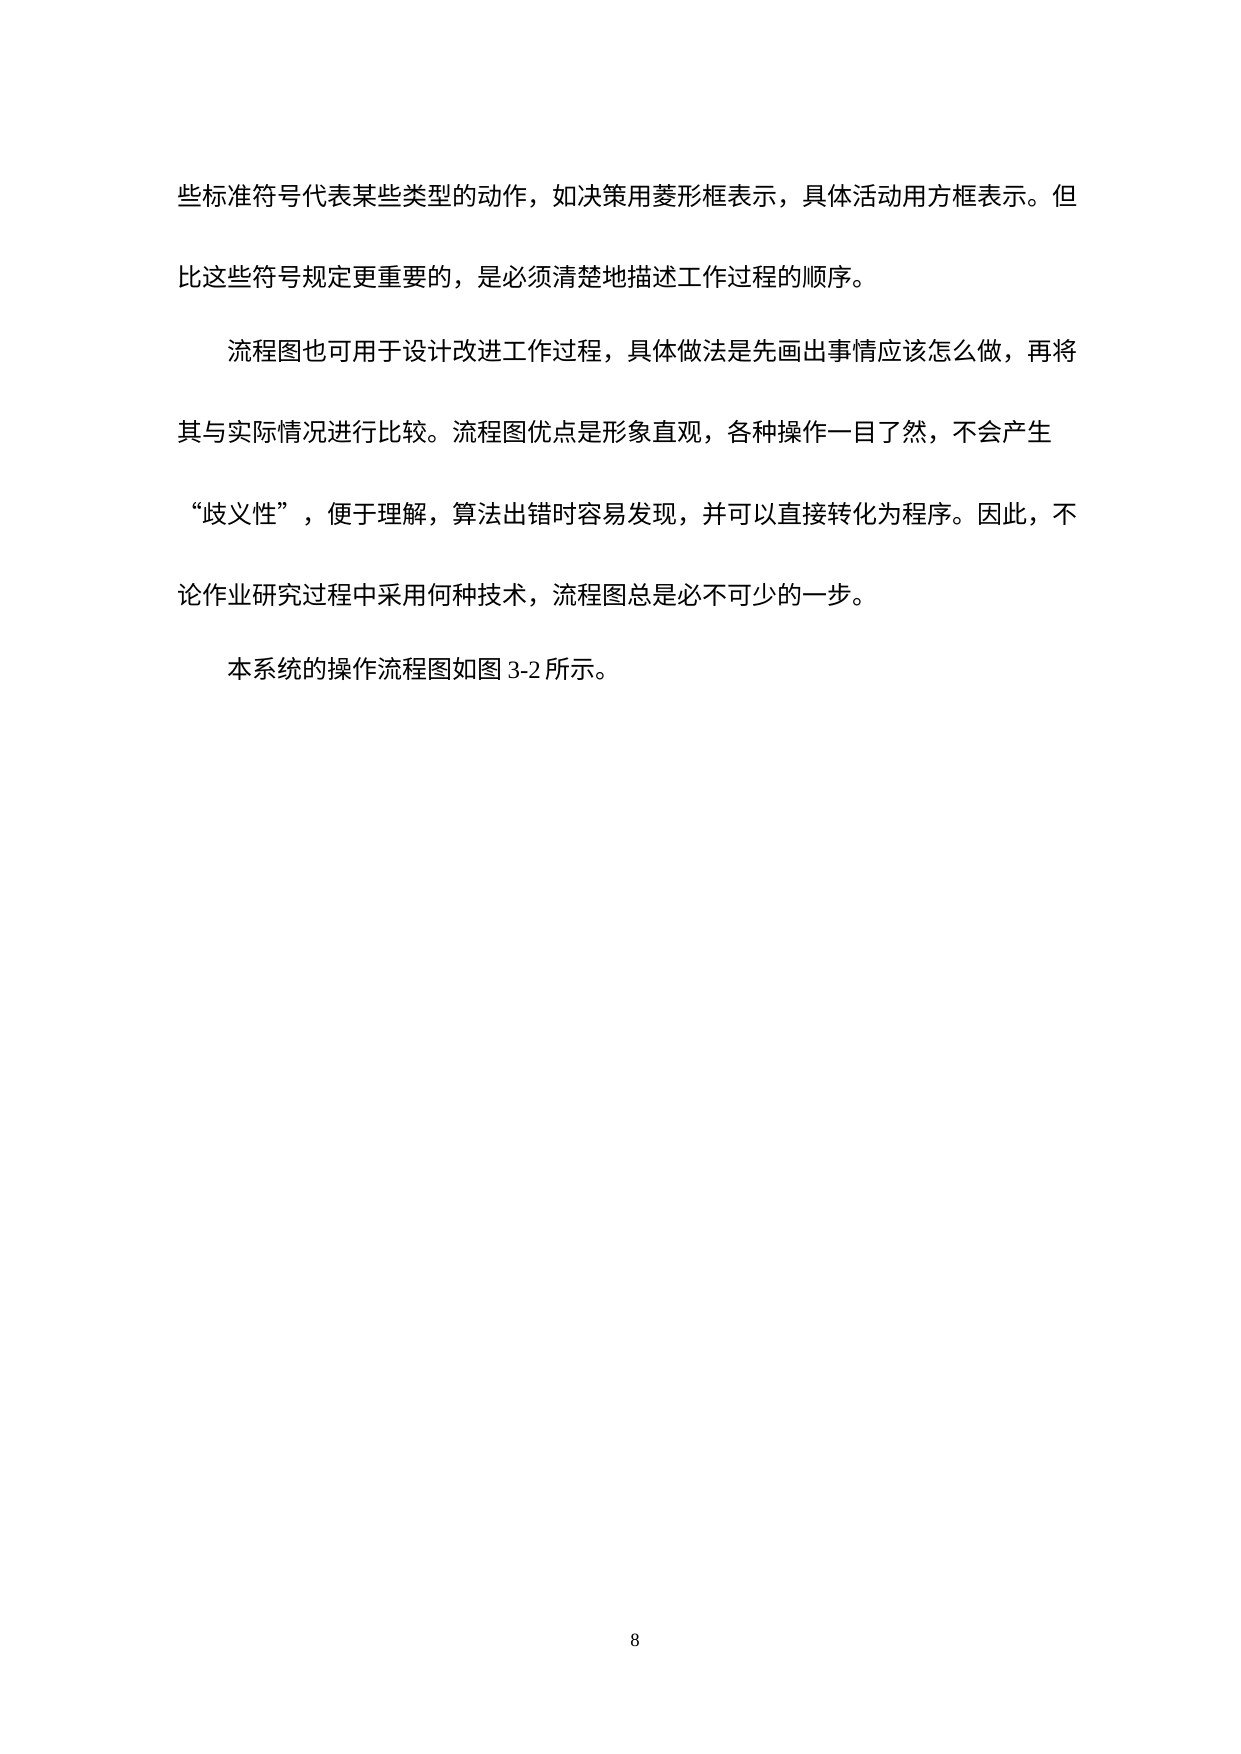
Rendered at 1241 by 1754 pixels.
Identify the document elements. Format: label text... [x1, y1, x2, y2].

text 流程图也可用于设计改进工作过程，具体做法是先画出事情应该怎么做，再将其与实际情况进行比较。流程图优点是形象直观，各种操作一目了然，不会产生“歧义性”，便于理解，算法出错时容易发现，并可以直接转化为程序。因此，不论作业研究过程中采用何种技术，流程图总是必不可少的一步。 [177, 317, 1092, 626]
text 本系统的操作流程图如图3-2所示。 [177, 635, 1092, 700]
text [177, 162, 1092, 308]
